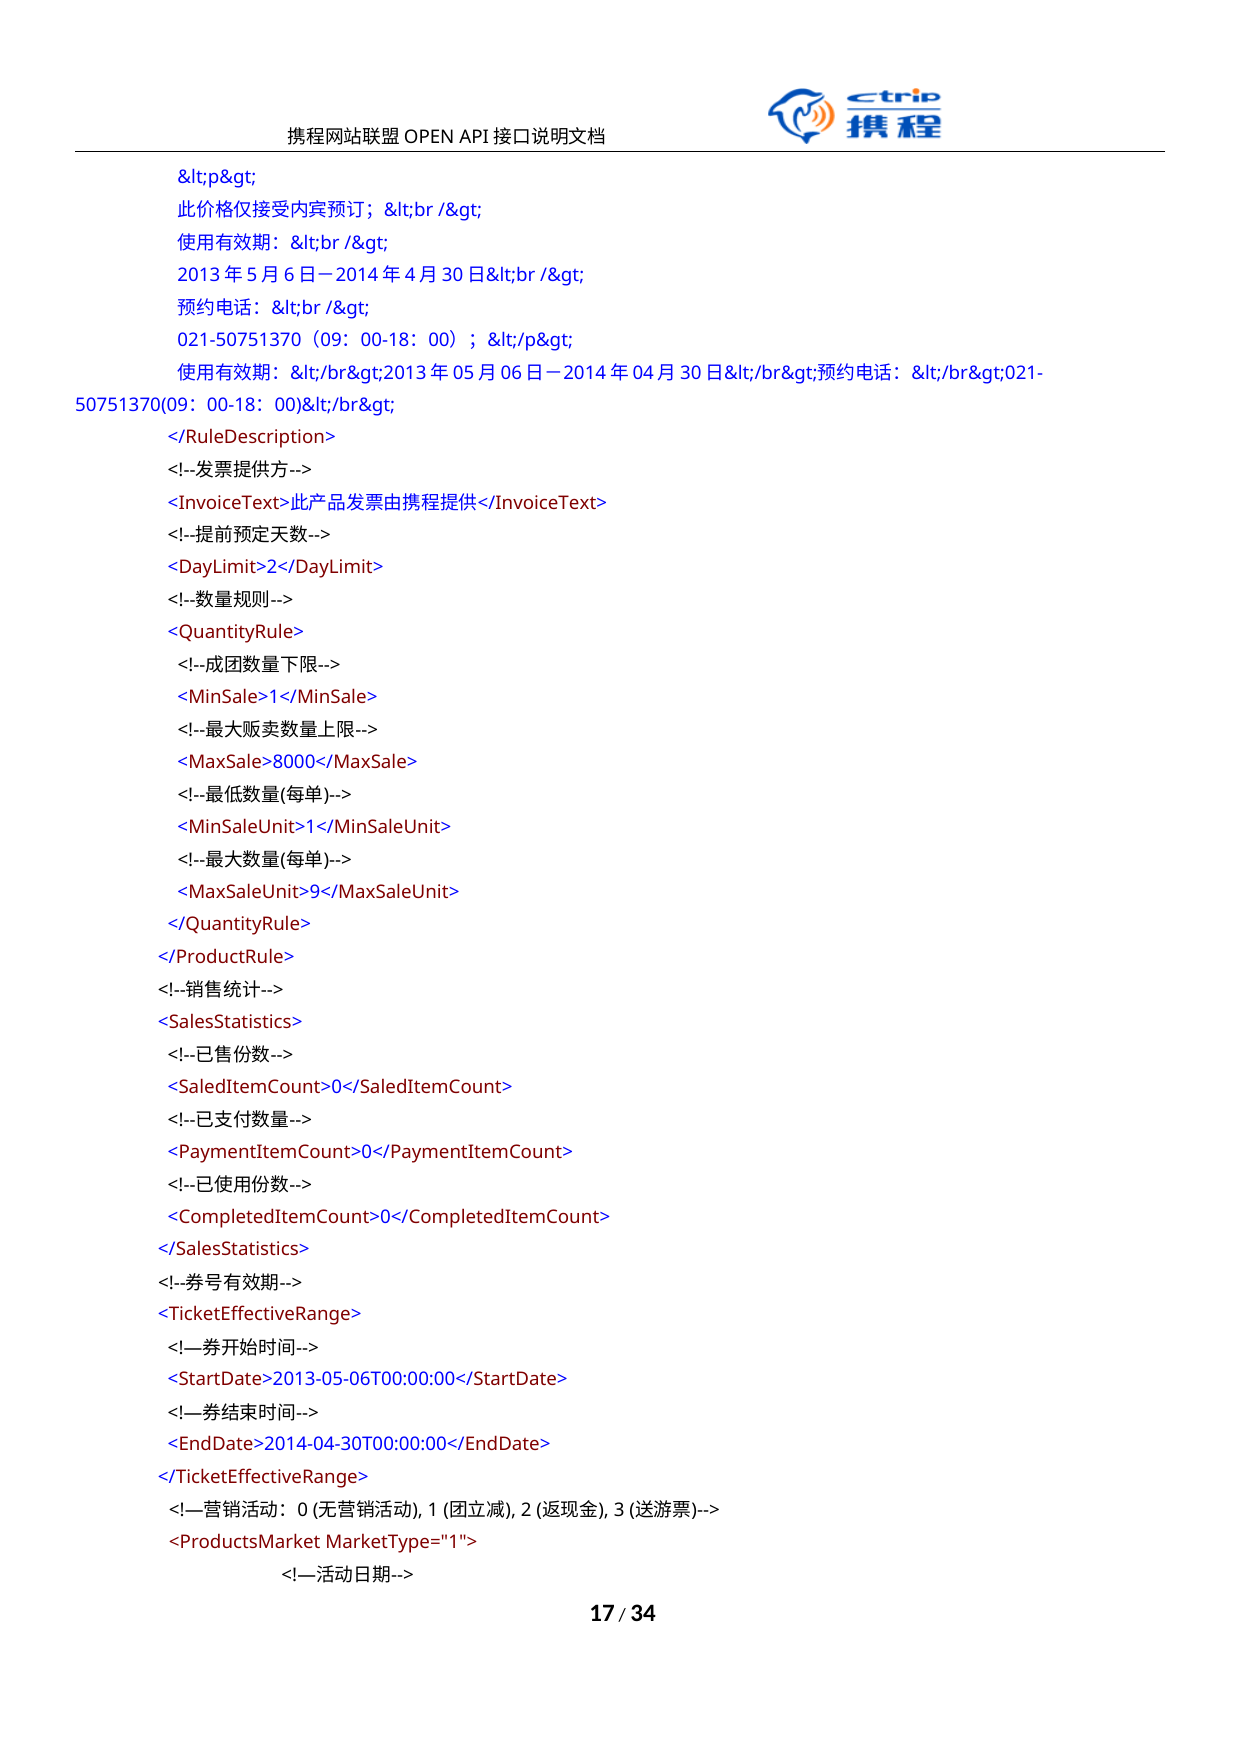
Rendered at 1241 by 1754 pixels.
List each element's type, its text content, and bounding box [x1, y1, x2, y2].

text <DayLimit>2</DayLimit> [75, 550, 1165, 582]
text <InvoiceText>此产品发票由携程提供</InvoiceText> [75, 485, 1165, 517]
text <!--最低数量(每单)--> [75, 777, 1165, 810]
text <!--已售份数--> [75, 1037, 1165, 1070]
text </QuantityRule> [75, 907, 1165, 940]
text <TicketEffectiveRange> [75, 1297, 1165, 1330]
text <MaxSale>8000</MaxSale> [75, 745, 1165, 777]
text <ProductsMarket MarketType="1"> [75, 1525, 1165, 1557]
text <!--最大贩卖数量上限--> [75, 712, 1165, 745]
text </TicketEffectiveRange> [75, 1460, 1165, 1492]
text &lt;p&gt; [75, 160, 1165, 192]
text </ProductRule> [75, 940, 1165, 972]
text <StartDate>2013-05-06T00:00:00</StartDate> [75, 1362, 1165, 1395]
picture [757, 88, 953, 144]
text <MinSaleUnit>1</MinSaleUnit> [75, 810, 1165, 842]
text 021-50751370（09：00-18：00）；&lt;/p&gt; [75, 322, 1165, 355]
text <PaymentItemCount>0</PaymentItemCount> [75, 1135, 1165, 1167]
text <!—营销活动：0 (无营销活动), 1 (团立减), 2 (返现金), 3 (送游票)--> [75, 1492, 1165, 1525]
text 使用有效期：&lt;/br&gt;2013年05月06日－2014年04月30日&lt;/br&gt;预约电话：&lt;/br&gt;021-50751370(09：00-18：00)&lt;/br&gt; [75, 355, 1165, 420]
text <CompletedItemCount>0</CompletedItemCount> [75, 1200, 1165, 1232]
text <EndDate>2014-04-30T00:00:00</EndDate> [75, 1427, 1165, 1460]
text 预约电话：&lt;br /&gt; [75, 290, 1165, 322]
text <!--数量规则--> [75, 582, 1165, 615]
text 2013年5月6日－2014年4月30日&lt;br /&gt; [75, 257, 1165, 290]
text <!--提前预定天数--> [75, 517, 1165, 550]
text <!--销售统计--> [75, 972, 1165, 1005]
text 使用有效期：&lt;br /&gt; [75, 225, 1165, 257]
text </SalesStatistics> [75, 1232, 1165, 1265]
text <!--最大数量(每单)--> [75, 842, 1165, 875]
text <!—券开始时间--> [75, 1330, 1165, 1362]
text <!--发票提供方--> [75, 452, 1165, 485]
text <MinSale>1</MinSale> [75, 680, 1165, 712]
text <!--已使用份数--> [75, 1167, 1165, 1200]
text <!--成团数量下限--> [75, 647, 1165, 680]
text <SalesStatistics> [75, 1005, 1165, 1037]
text <!--已支付数量--> [75, 1102, 1165, 1135]
text 此价格仅接受内宾预订；&lt;br /&gt; [75, 192, 1165, 225]
text <!--券号有效期--> [75, 1265, 1165, 1297]
text </RuleDescription> [75, 420, 1165, 452]
text <!—券结束时间--> [75, 1395, 1165, 1427]
text <!—活动日期--> [75, 1557, 1165, 1590]
text <MaxSaleUnit>9</MaxSaleUnit> [75, 875, 1165, 907]
text <SaledItemCount>0</SaledItemCount> [75, 1070, 1165, 1102]
text <QuantityRule> [75, 615, 1165, 647]
